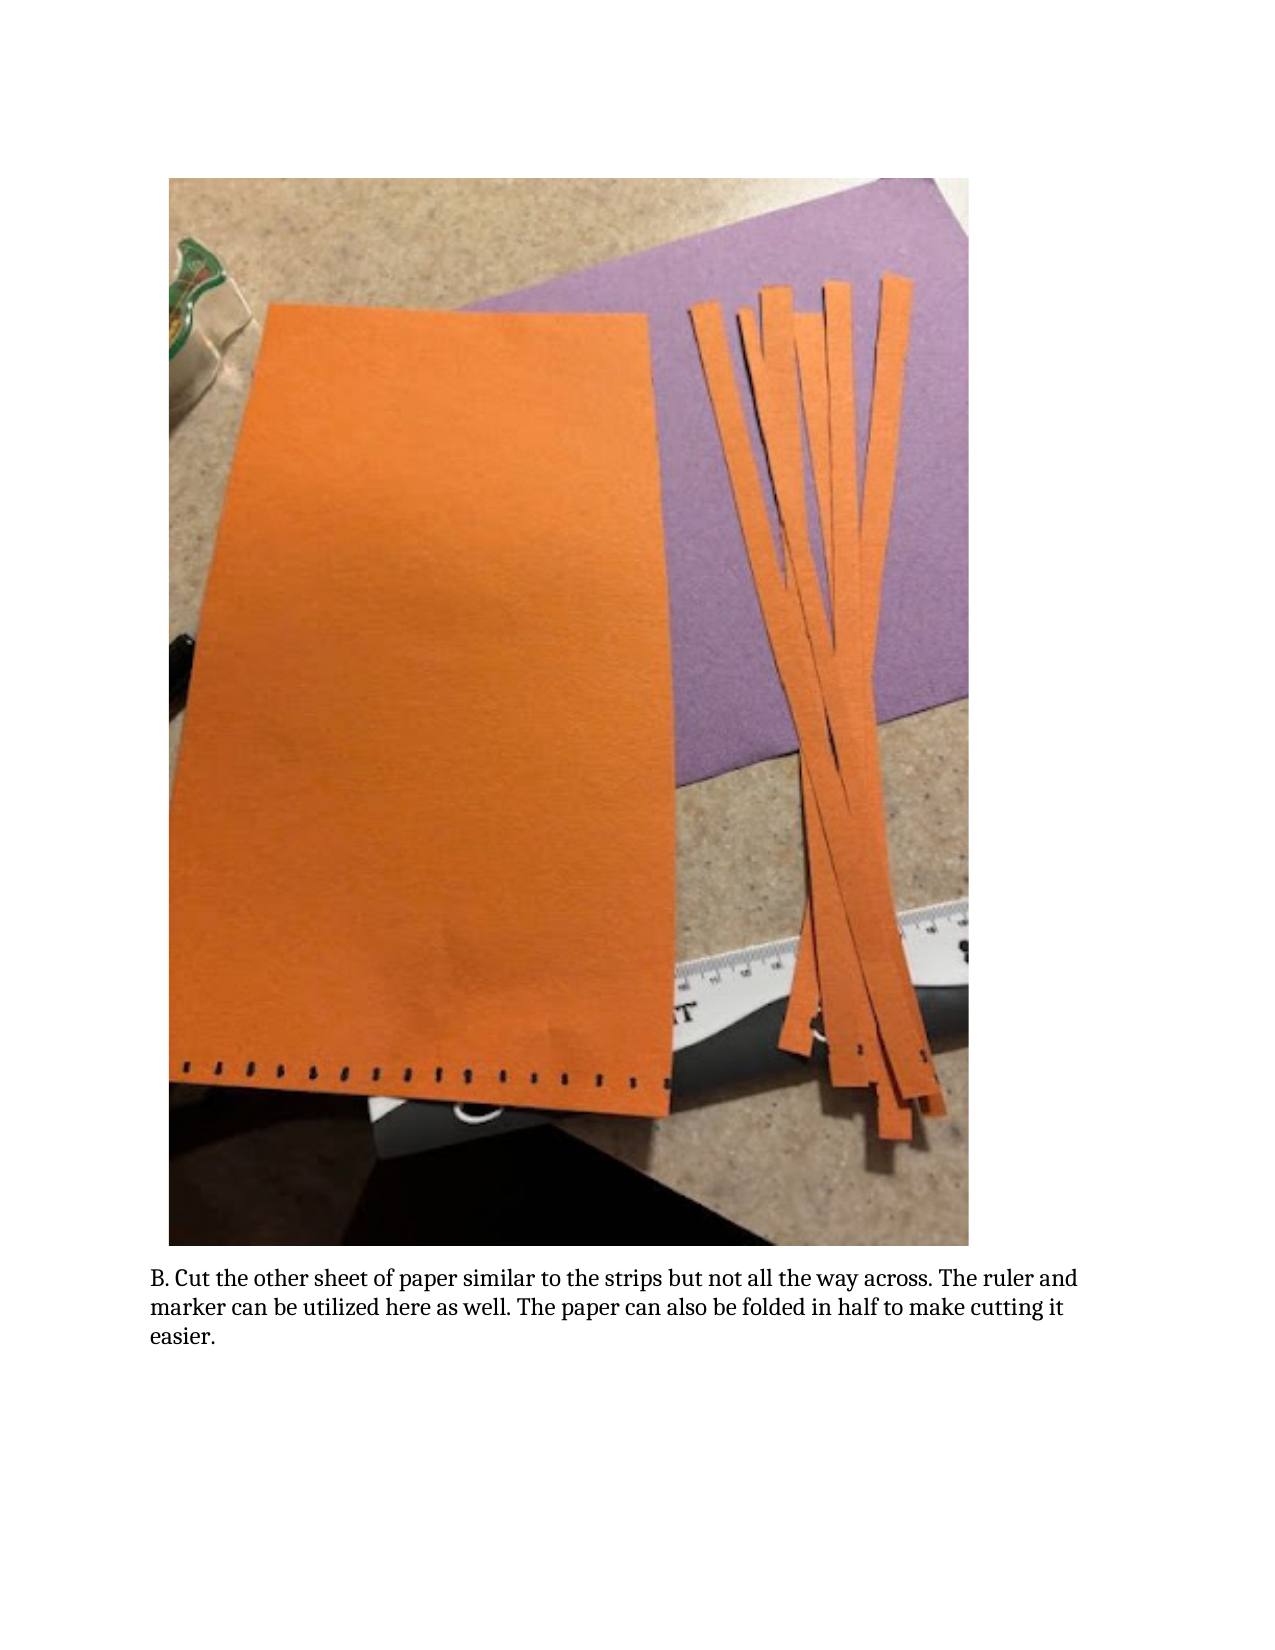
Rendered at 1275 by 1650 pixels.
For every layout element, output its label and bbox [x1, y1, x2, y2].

text [150, 150, 1125, 1245]
text [150, 1264, 1125, 1350]
picture [168, 178, 969, 1246]
